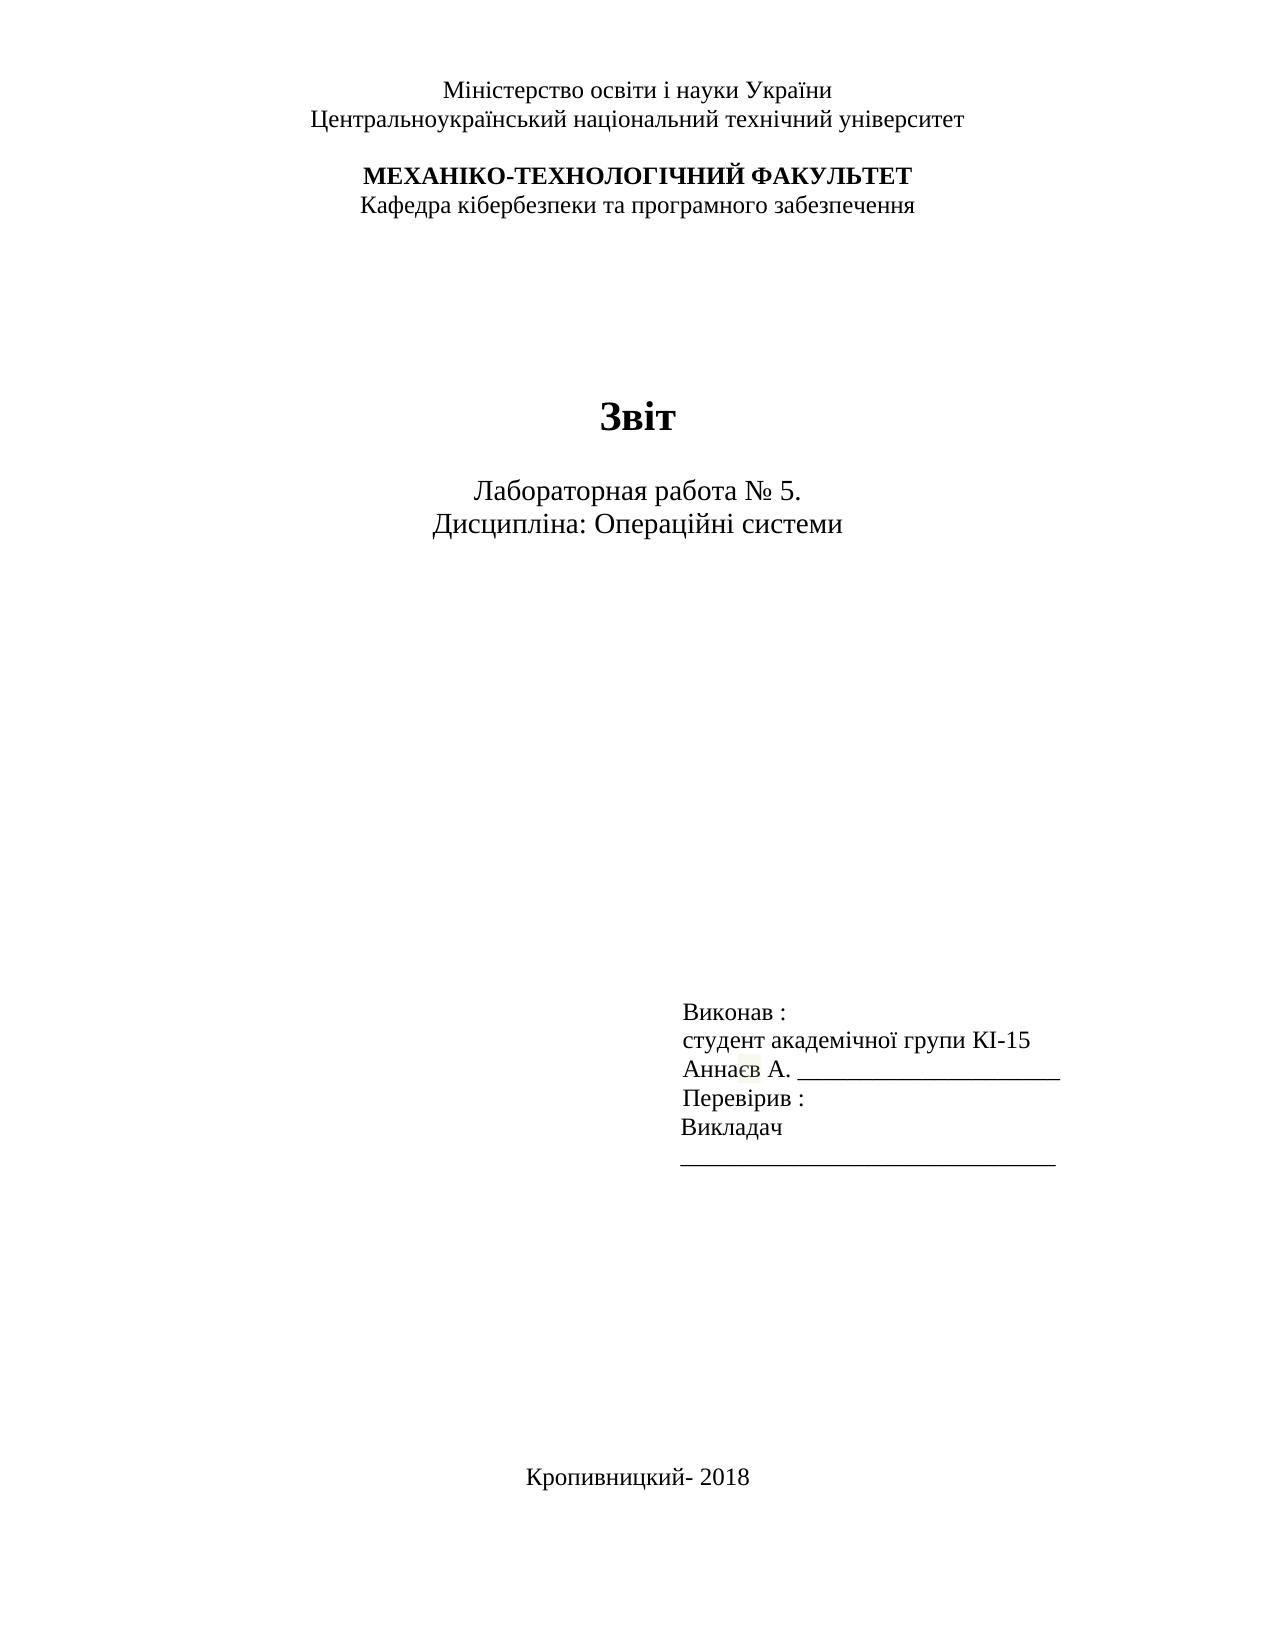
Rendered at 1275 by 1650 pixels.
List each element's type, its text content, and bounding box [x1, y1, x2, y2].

text Лабораторная работа № 5. [75, 473, 1200, 506]
text Дисципліна: Операційні системи [75, 506, 1200, 540]
text ______________________________ [607, 1141, 1200, 1169]
text МЕХАНІКО-ТЕХНОЛОГІЧНИЙ ФАКУЛЬТЕТ [75, 161, 1200, 190]
text Звіт [75, 391, 1200, 439]
text Центральноукраїнський національний технічний університет [75, 104, 1200, 132]
text Аннаєв А. _____________________ [761, 1054, 1200, 1083]
text Перевірив : [682, 1083, 1200, 1112]
text студент академічної групи КІ-15 [682, 1026, 1200, 1054]
text Міністерство освіти і науки України [75, 75, 1200, 104]
text Кропивницкий- 2018 [75, 1462, 1200, 1490]
text Викладач [680, 1112, 1200, 1141]
text Кафедра кібербезпеки та програмного забезпечення [75, 190, 1200, 219]
text Виконав : [682, 997, 1200, 1026]
